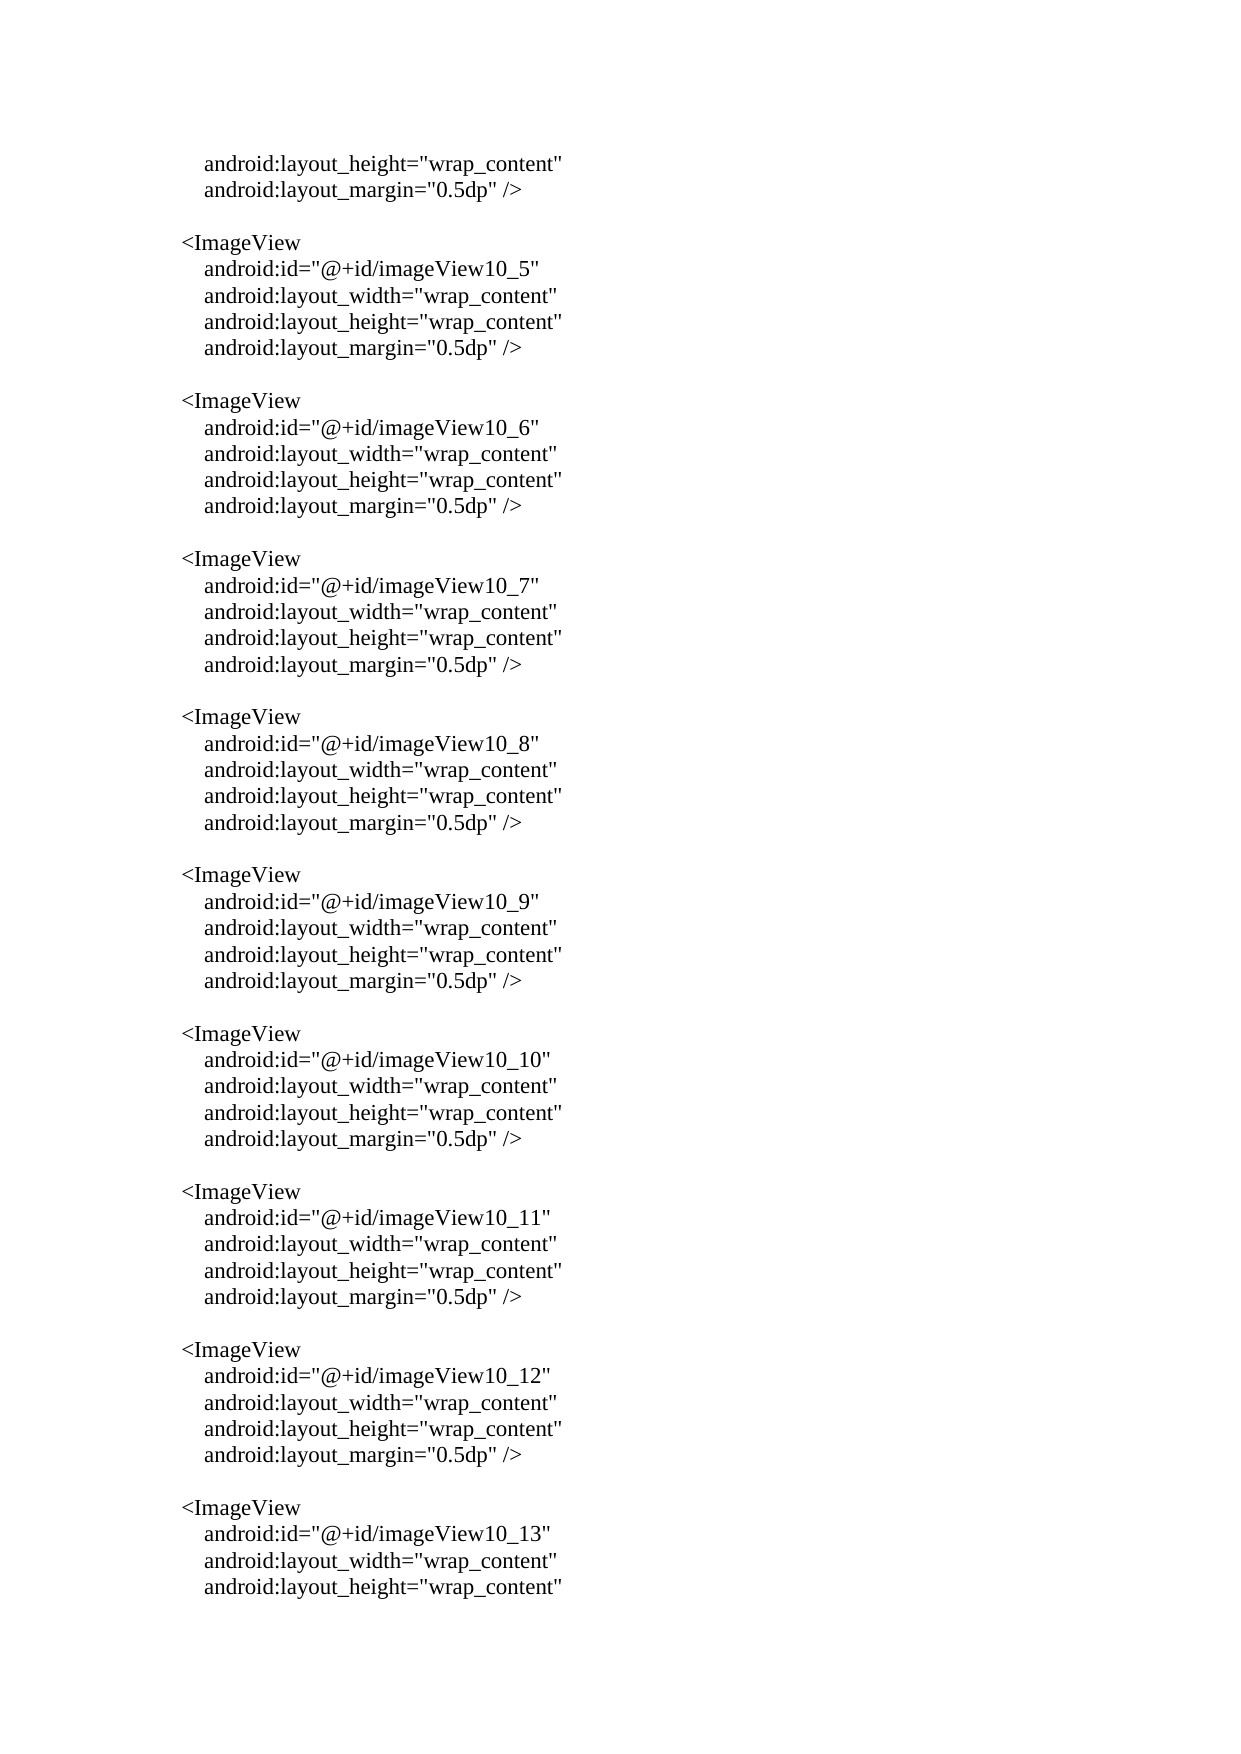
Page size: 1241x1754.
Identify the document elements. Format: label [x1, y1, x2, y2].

text [112, 150, 1128, 1599]
